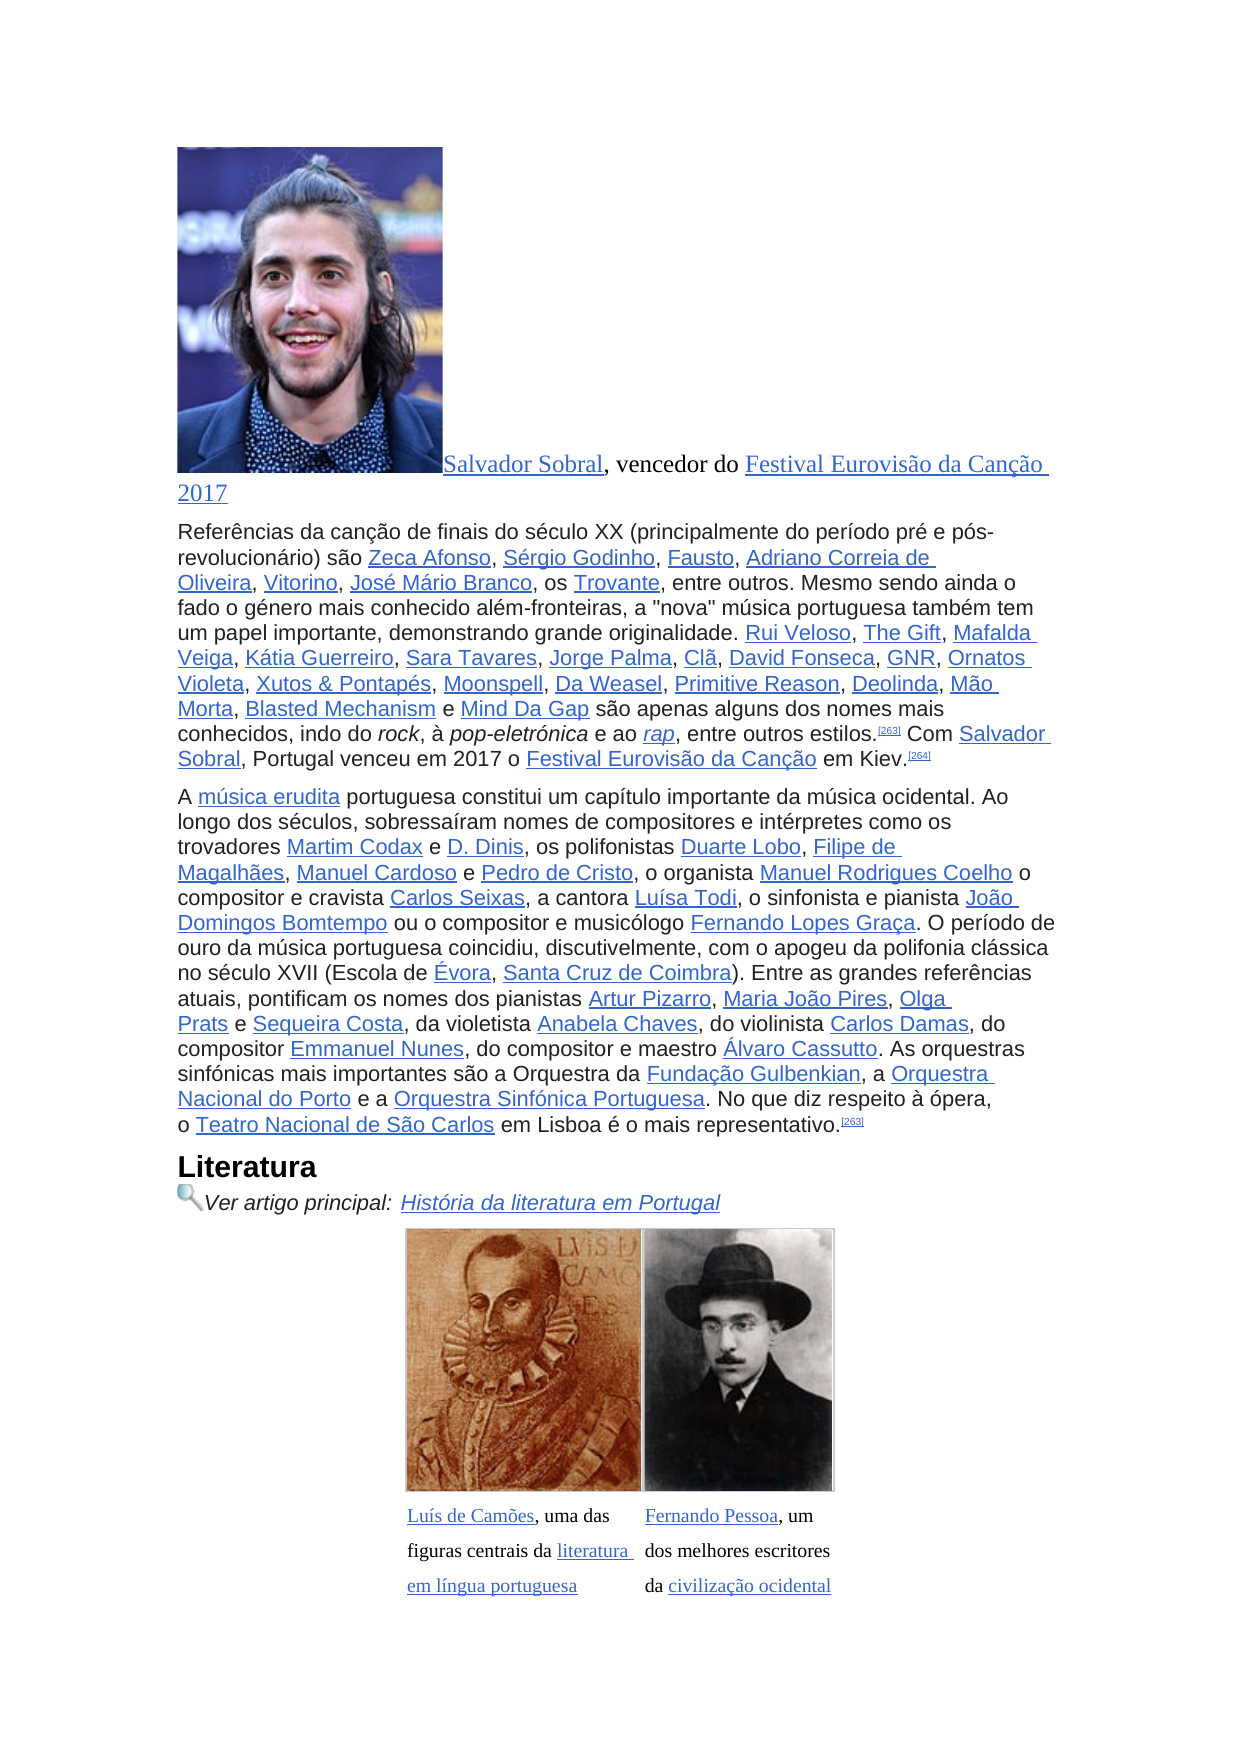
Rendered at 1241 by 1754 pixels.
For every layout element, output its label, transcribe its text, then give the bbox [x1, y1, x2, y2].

text A música erudita portuguesa constitui um capítulo importante da música ocidental. Ao longo dos séculos, sobressaíram nomes de compositores e intérpretes como os trovadores Martim Codax e D. Dinis, os polifonistas Duarte Lobo, Filipe de Magalhães, Manuel Cardoso e Pedro de Cristo, o organista Manuel Rodrigues Coelho o compositor e cravista Carlos Seixas, a cantora Luísa Todi, o sinfonista e pianista João Domingos Bomtempo ou o compositor e musicólogo Fernando Lopes Graça. O período de ouro da música portuguesa coincidiu, discutivelmente, com o apogeu da polifonia clássica no século XVII (Escola de Évora, Santa Cruz de Coimbra). Entre as grandes referências atuais, pontificam os nomes dos pianistas Artur Pizarro, Maria João Pires, Olga Prats e Sequeira Costa, da violetista Anabela Chaves, do violinista Carlos Damas, do compositor Emmanuel Nunes, do compositor e maestro Álvaro Cassutto. As orquestras sinfónicas mais importantes são a Orquestra da Fundação Gulbenkian, a Orquestra Nacional do Porto e a Orquestra Sinfónica Portuguesa. No que diz respeito à ópera, o Teatro Nacional de São Carlos em Lisboa é o mais representativo.[263] [177, 784, 1063, 1137]
table_cell Fernando Pessoa, um dos melhores escritores da civilização ocidental [644, 1492, 834, 1597]
picture [644, 1229, 832, 1491]
picture [177, 147, 443, 473]
text Literatura [177, 1149, 1063, 1184]
picture [177, 1184, 204, 1211]
table_cell Luís de Camões, uma das figuras centrais da literatura em língua portuguesa [406, 1492, 643, 1597]
picture [406, 1229, 642, 1491]
text Referências da canção de finais do século XX (principalmente do período pré e pós-revolucionário) são Zeca Afonso, Sérgio Godinho, Fausto, Adriano Correia de Oliveira, Vitorino, José Mário Branco, os Trovante, entre outros. Mesmo sendo ainda o fado o género mais conhecido além-fronteiras, a "nova" música portuguesa também tem um papel importante, demonstrando grande originalidade. Rui Veloso, The Gift, Mafalda Veiga, Kátia Guerreiro, Sara Tavares, Jorge Palma, Clã, David Fonseca, GNR, Ornatos Violeta, Xutos & Pontapés, Moonspell, Da Weasel, Primitive Reason, Deolinda, Mão Morta, Blasted Mechanism e Mind Da Gap são apenas alguns dos nomes mais conhecidos, indo do rock, à pop-eletrónica e ao rap, entre outros estilos.[263] Com Salvador Sobral, Portugal venceu em 2017 o Festival Eurovisão da Canção em Kiev.[264] [177, 519, 1063, 771]
text Ver artigo principal: História da literatura em Portugal [177, 1184, 1063, 1215]
